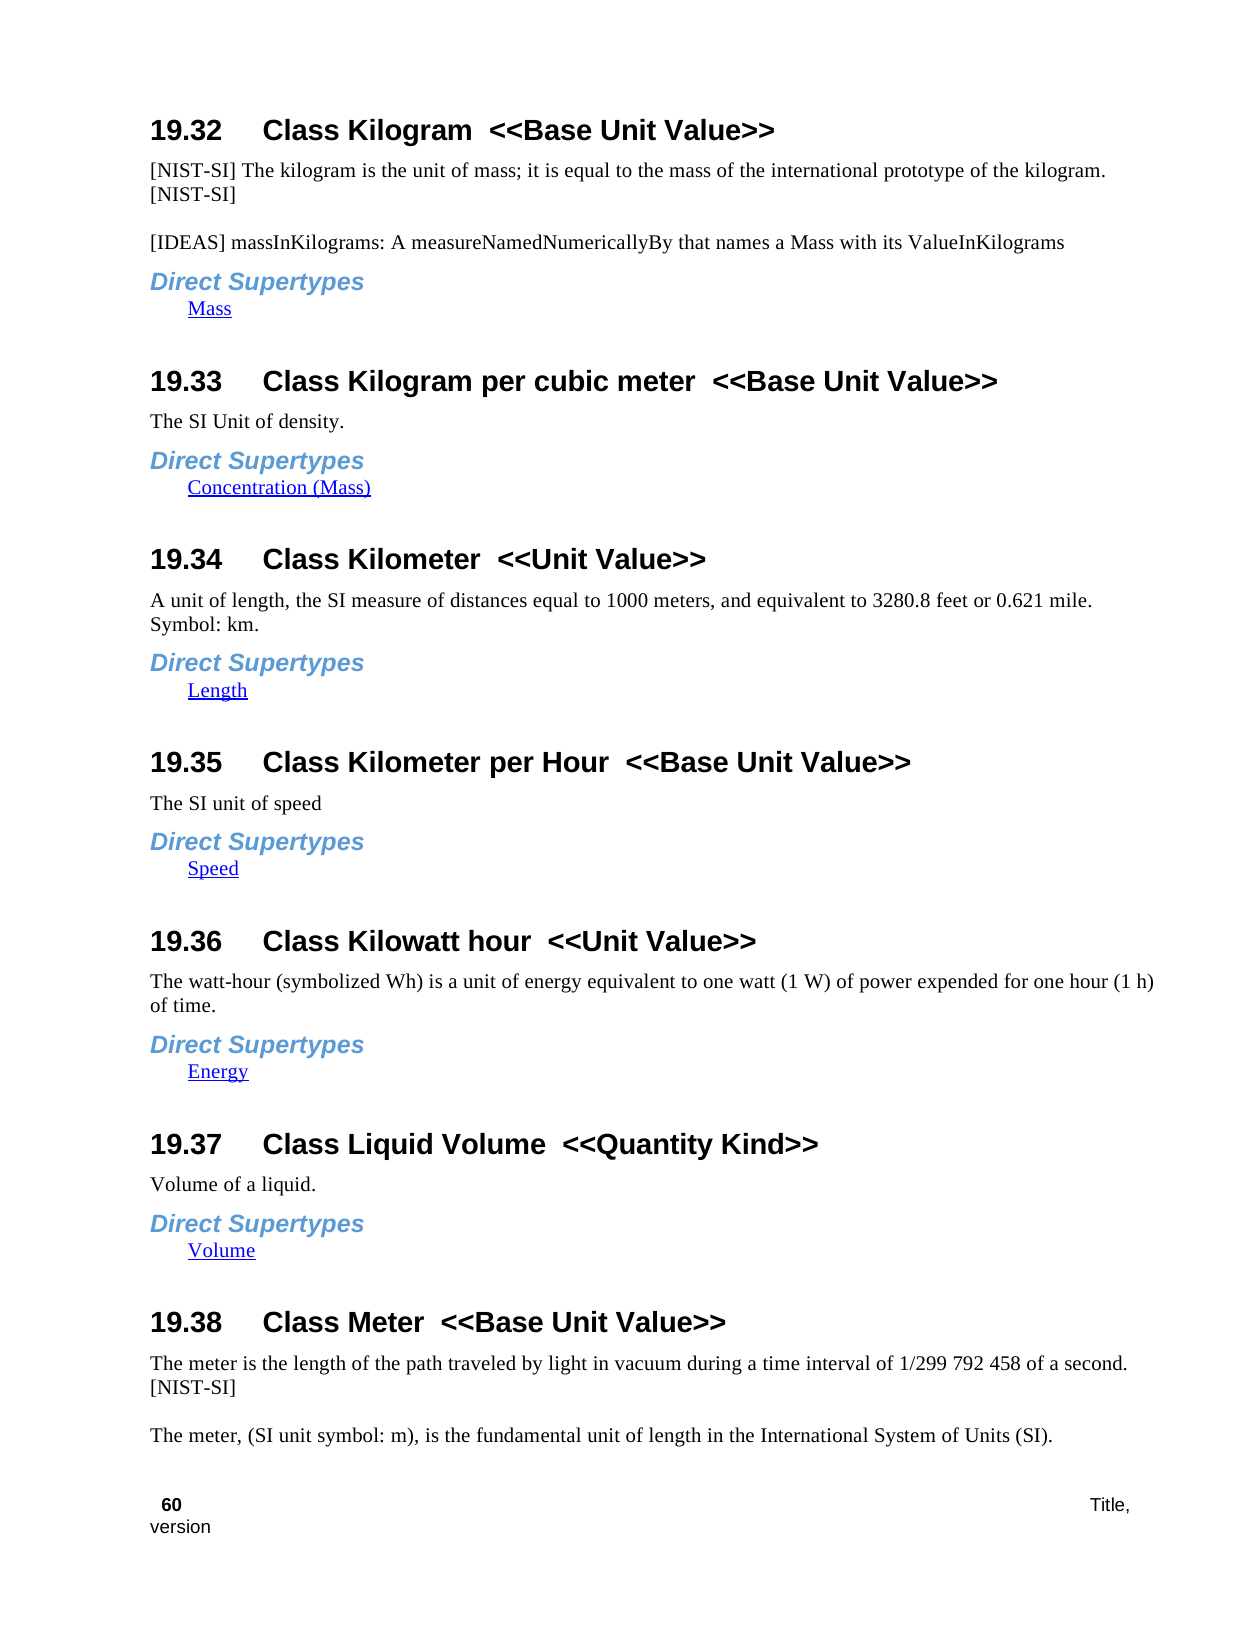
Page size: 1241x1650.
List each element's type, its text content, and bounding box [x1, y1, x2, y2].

subtitle Class Kilometer <<Unit Value>> [150, 542, 1165, 576]
text [NIST-SI] The kilogram is the unit of mass; it is equal to the mass of the international prototype of the kilogram. [NIST-SI] [150, 158, 1165, 206]
text The meter, (SI unit symbol: m), is the fundamental unit of length in the International System of Units (SI). [150, 1423, 1165, 1447]
text Energy [187, 1059, 1165, 1083]
subtitle Direct Supertypes [150, 1030, 1165, 1059]
text Volume of a liquid. [150, 1172, 1165, 1196]
text The watt-hour (symbolized Wh) is a unit of energy equivalent to one watt (1 W) of power expended for one hour (1 h) of time. [150, 969, 1165, 1017]
text Concentration (Mass) [187, 474, 1165, 499]
subtitle Direct Supertypes [150, 827, 1165, 856]
text Symbol: km. [150, 612, 1165, 636]
subtitle Class Meter <<Base Unit Value>> [150, 1305, 1165, 1339]
text [IDEAS] massInKilograms: A measureNamedNumericallyBy that names a Mass with its ValueInKilograms [150, 230, 1165, 254]
text The SI Unit of density. [150, 409, 1165, 433]
subtitle Direct Supertypes [150, 1209, 1165, 1238]
text Volume [187, 1238, 1165, 1262]
subtitle Class Kilowatt hour <<Unit Value>> [150, 924, 1165, 957]
subtitle Direct Supertypes [150, 267, 1165, 296]
subtitle Class Kilogram per cubic meter <<Base Unit Value>> [150, 363, 1165, 397]
subtitle Class Kilometer per Hour <<Base Unit Value>> [150, 745, 1165, 778]
text The meter is the length of the path traveled by light in vacuum during a time interval of 1/299 792 458 of a second.[NIST-SI] [150, 1351, 1165, 1399]
subtitle Class Kilogram <<Base Unit Value>> [150, 112, 1165, 146]
text Mass [187, 296, 1165, 320]
subtitle Direct Supertypes [150, 648, 1165, 677]
text Length [187, 677, 1165, 701]
text Speed [187, 856, 1165, 880]
subtitle Direct Supertypes [150, 446, 1165, 474]
text The SI unit of speed [150, 791, 1165, 814]
subtitle Class Liquid Volume <<Quantity Kind>> [150, 1127, 1165, 1160]
text A unit of length, the SI measure of distances equal to 1000 meters, and equivalent to 3280.8 feet or 0.621 mile. [150, 588, 1165, 612]
